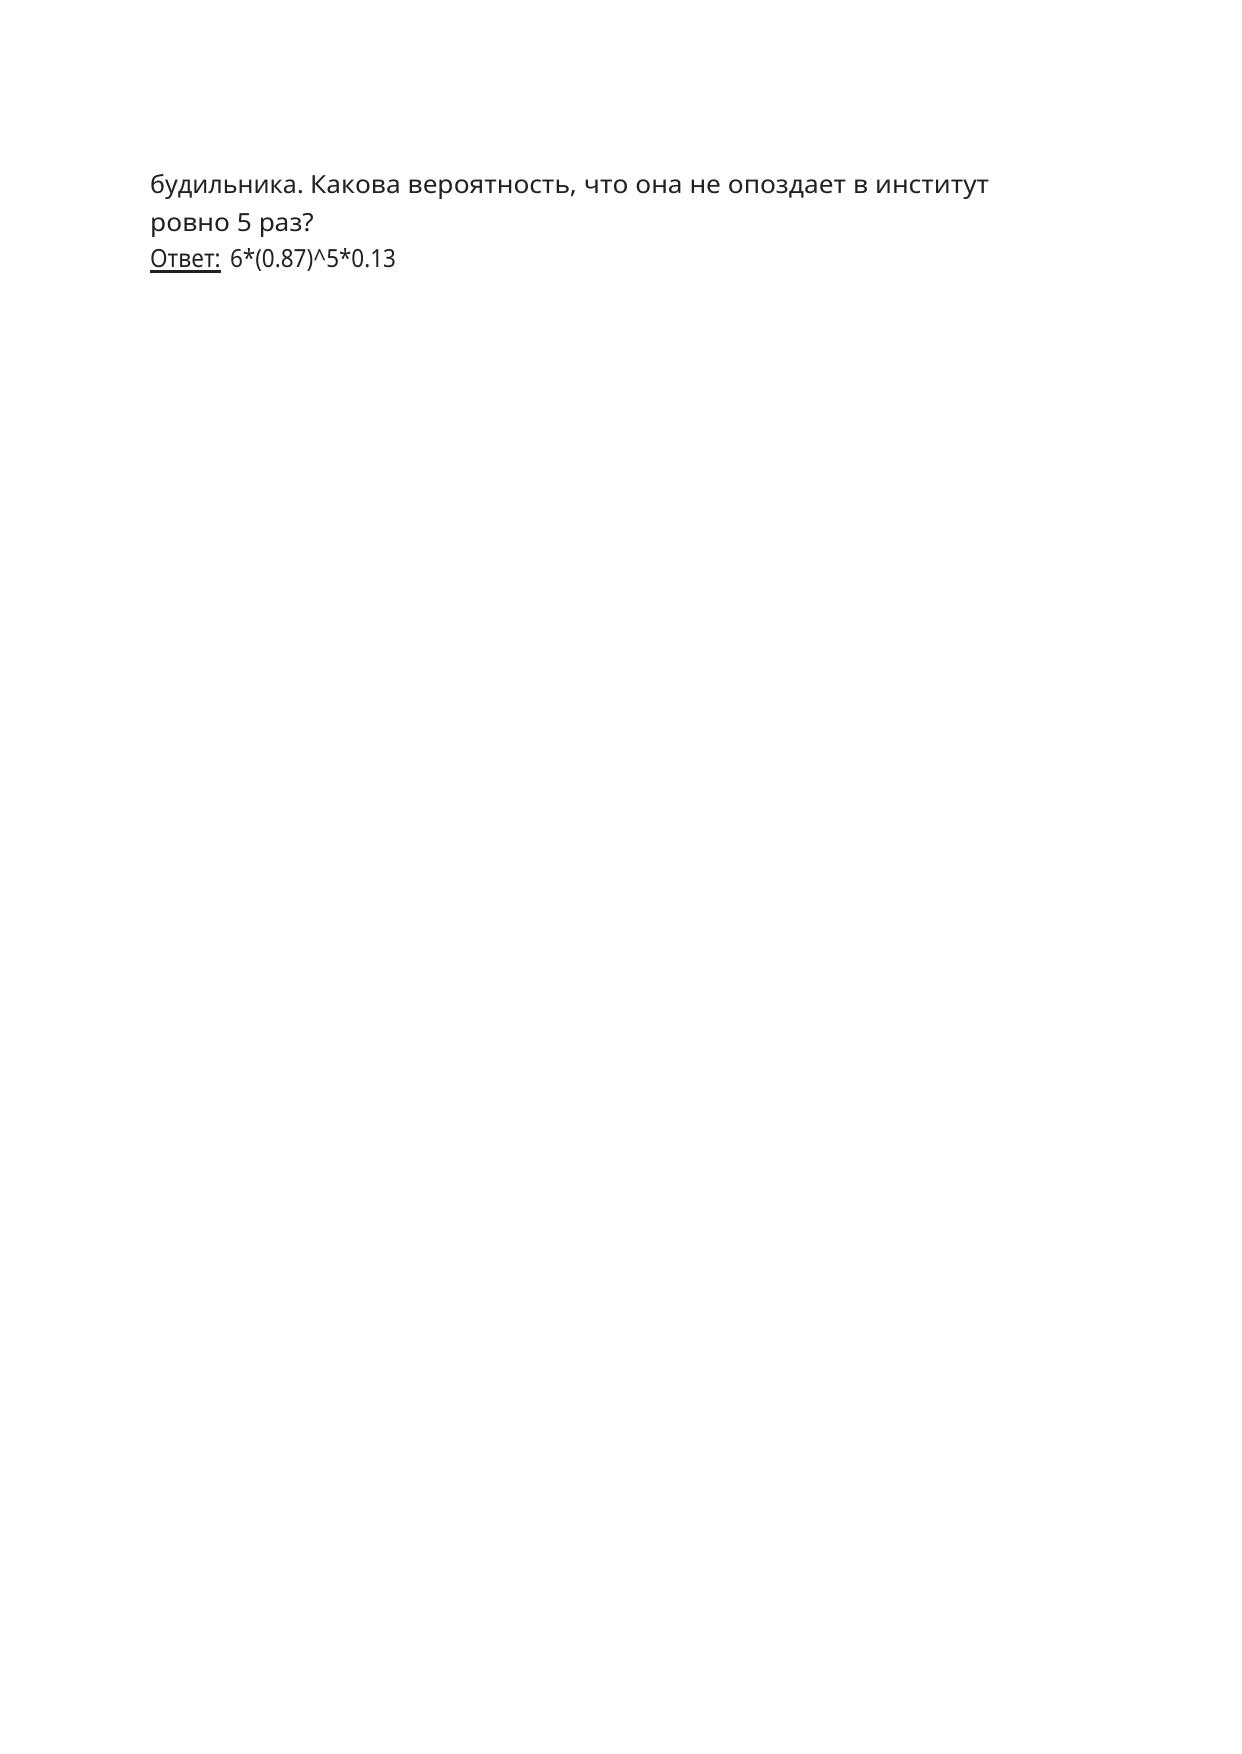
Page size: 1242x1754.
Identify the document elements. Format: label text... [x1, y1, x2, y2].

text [150, 167, 1036, 239]
text Ответ: 6*(0.87)^5*0.13 [150, 243, 1102, 274]
